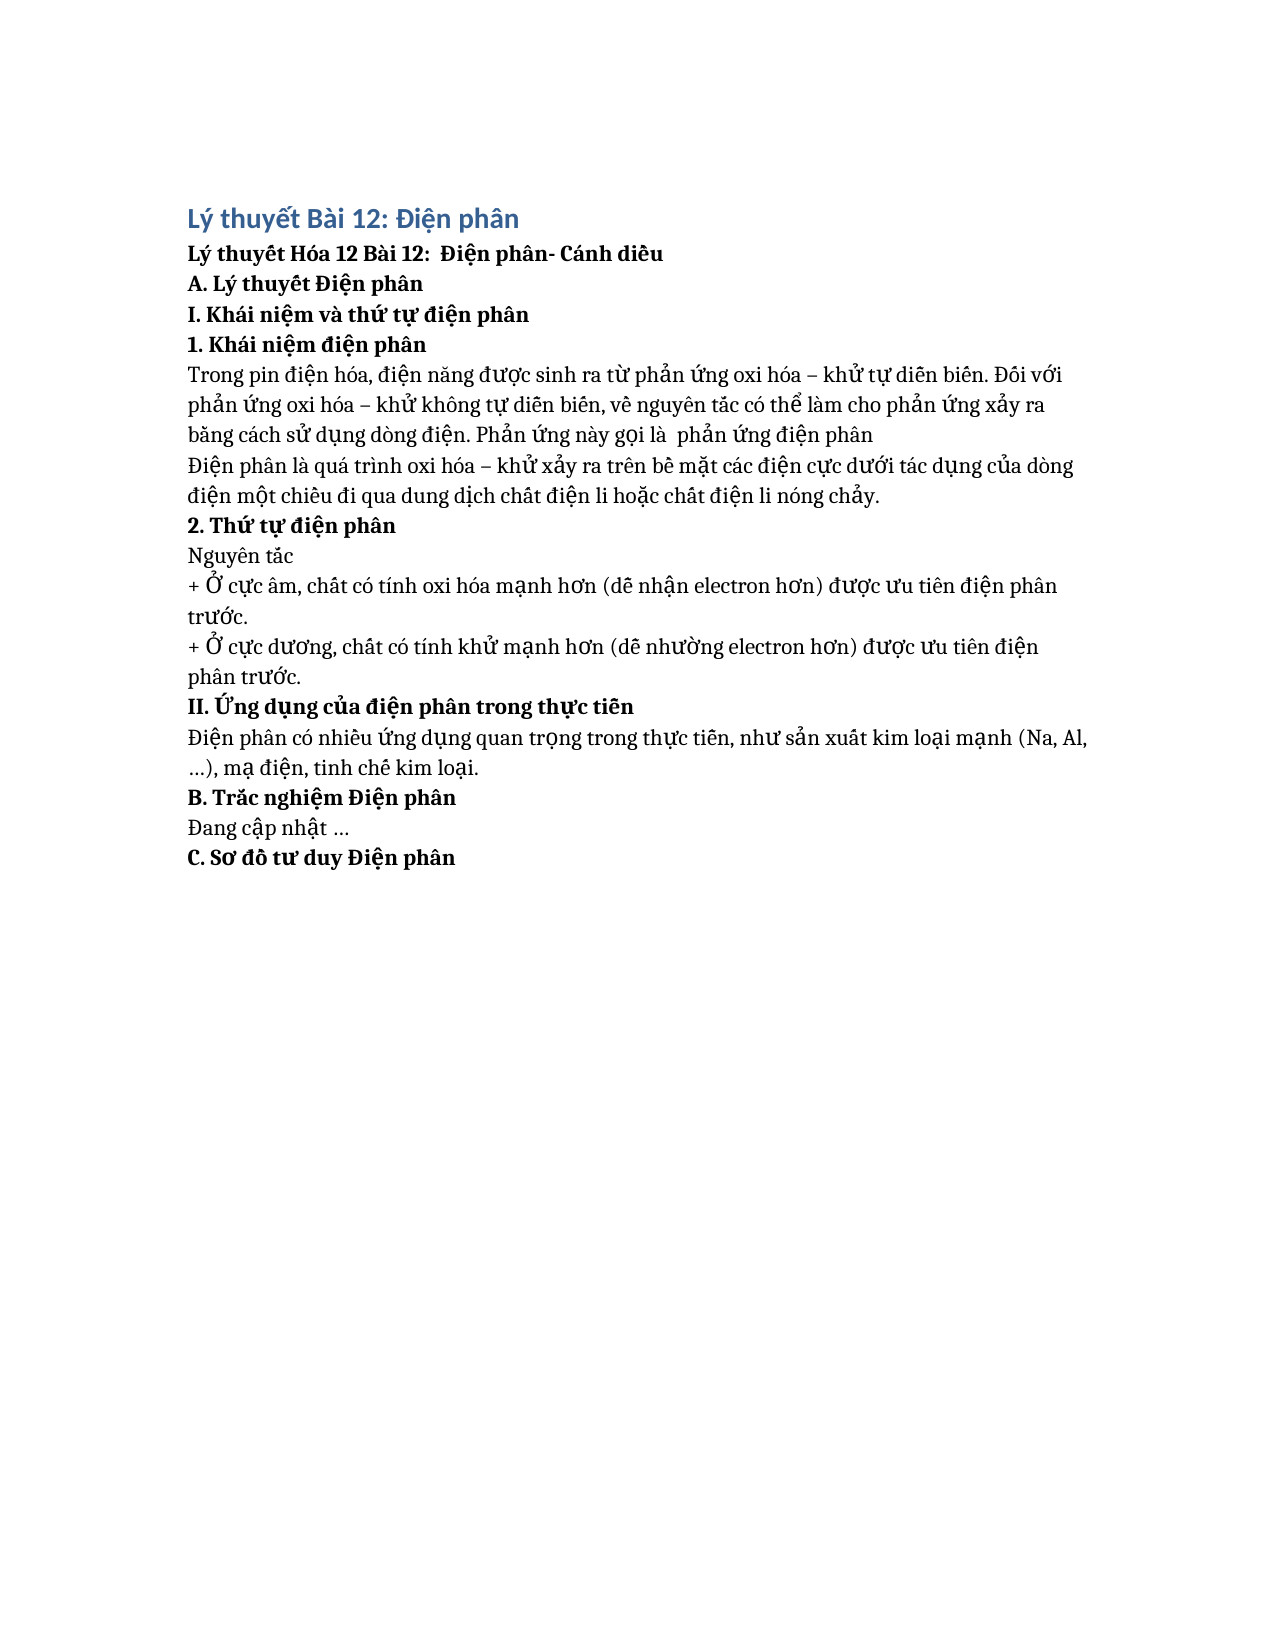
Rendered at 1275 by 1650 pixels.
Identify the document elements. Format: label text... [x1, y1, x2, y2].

subtitle Lý thuyết Bài 12: Điện phân [187, 200, 1087, 236]
text Lý thuyết Hóa 12 Bài 12: Điện phân- Cánh diều A. Lý thuyết Điện phân I. Khái niệm và thứ tự điện phân 1. Khái niệm điện phân Trong pin điện hóa, điện năng được sinh ra từ phản ứng oxi hóa – khử tự diễn biến. Đối với phản ứng oxi hóa – khử không tự diễn biến, về nguyên tắc có thể làm cho phản ứng xảy ra bằng cách sử dụng dòng điện. Phản ứng này gọi là phản ứng điện phân Điện phân là quá trình oxi hóa – khử xảy ra trên bề mặt các điện cực dưới tác dụng của dòng điện một chiều đi qua dung dịch chất điện li hoặc chất điện li nóng chảy. 2. Thứ tự điện phân Nguyên tắc + Ở cực âm, chất có tính oxi hóa mạnh hơn (dễ nhận electron hơn) được ưu tiên điện phân trước. + Ở cực dương, chất có tính khử mạnh hơn (dễ nhường electron hơn) được ưu tiên điện phân trước. II. Ứng dụng của điện phân trong thực tiễn Điện phân có nhiều ứng dụng quan trọng trong thực tiễn, như sản xuất kim loại mạnh (Na, Al,…), mạ điện, tinh chế kim loại. B. Trắc nghiệm Điện phân Đang cập nhật … C. Sơ đồ tư duy Điện phân [187, 241, 1087, 932]
